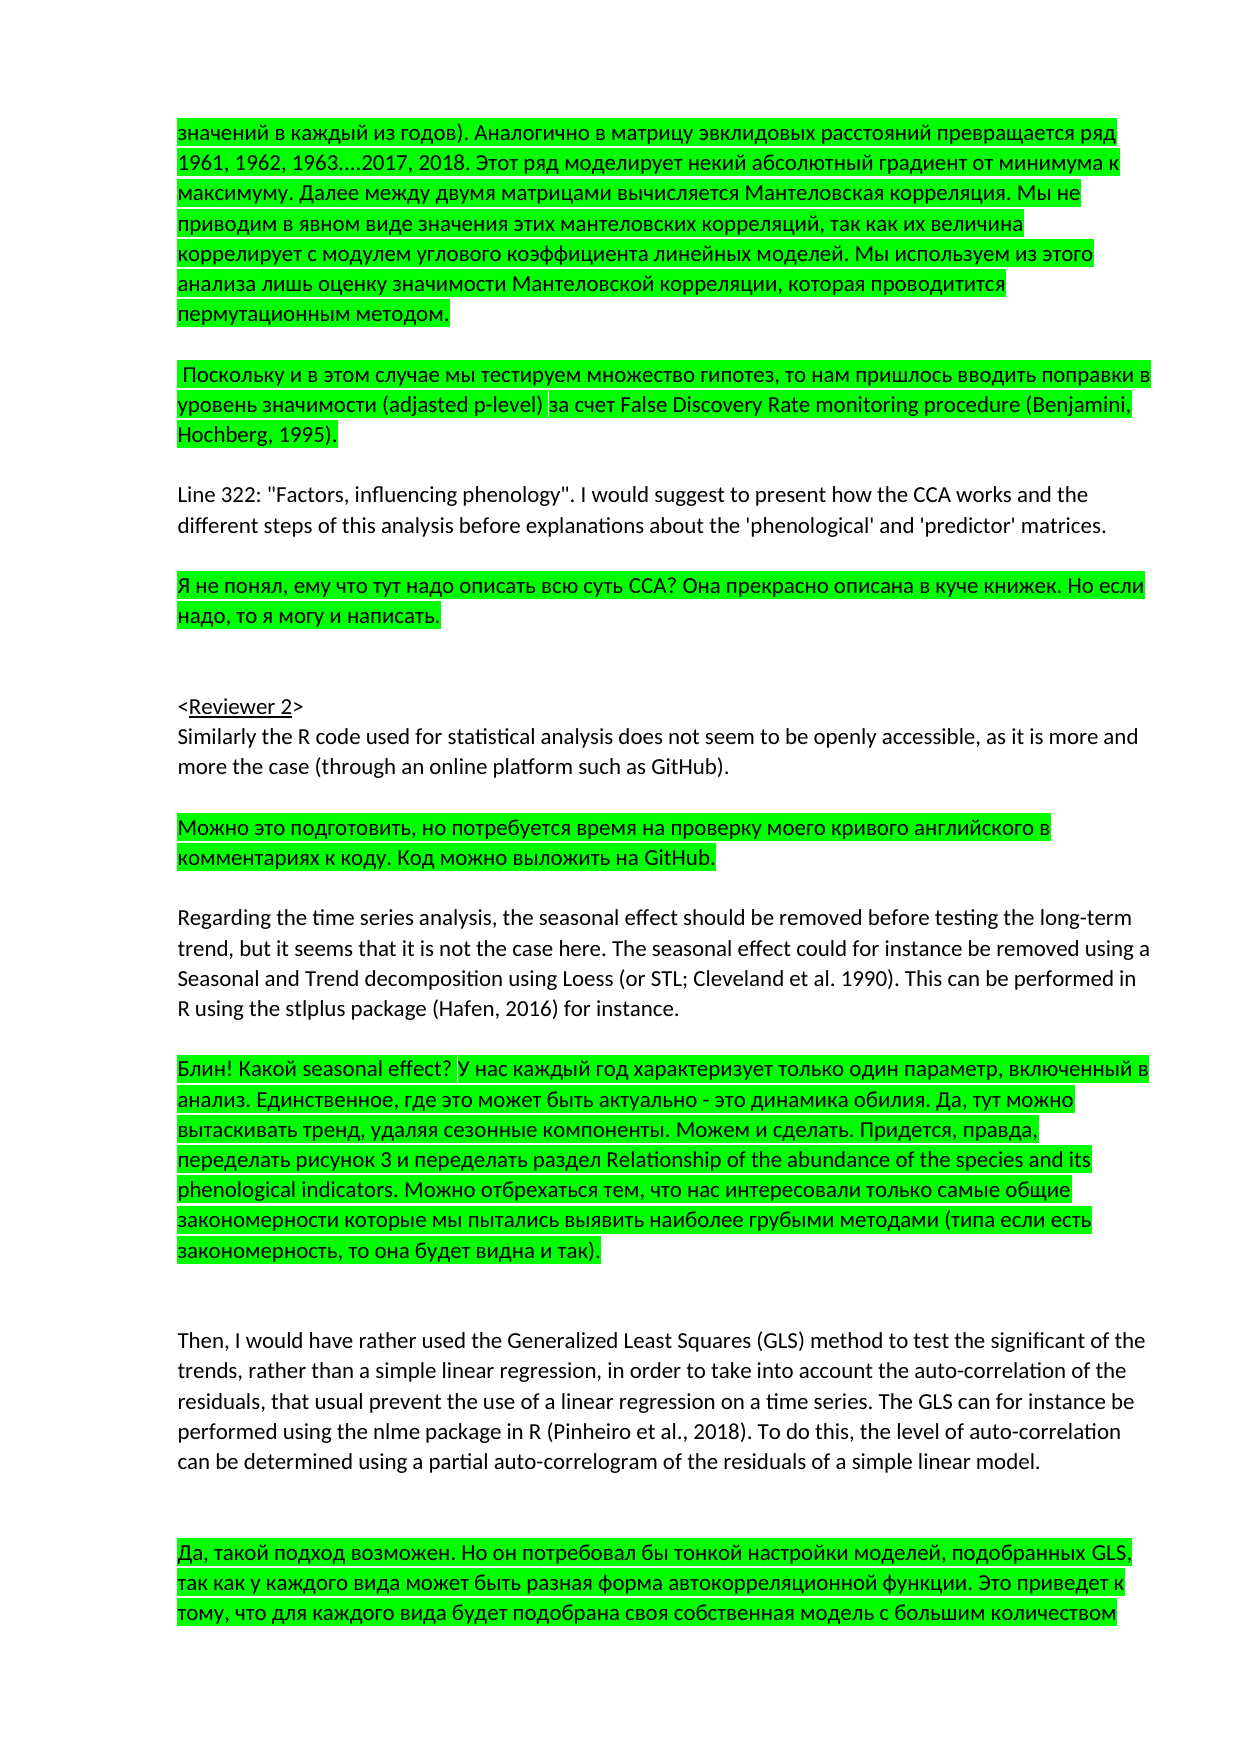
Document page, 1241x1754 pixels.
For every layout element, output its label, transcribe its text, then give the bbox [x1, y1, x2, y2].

text Блин! Какой seasonal effect? У нас каждый год характеризует только один параметр, включенный в анализ. Единственное, где это может быть актуально - это динамика обилия. Да, тут можно вытаскивать тренд, удаляя сезонные компоненты. Можем и сделать. Придется, правда, переделать рисунок 3 и переделать раздел Relationship of the abundance of the species and its phenological indicators. Можно отбрехаться тем, что нас интересовали только самые общие закономерности которые мы пытались выявить наиболее грубыми методами (типа если есть закономерность, то она будет видна и так). [177, 1054, 1152, 1264]
text Regarding the time series analysis, the seasonal effect should be removed before testing the long-term trend, but it seems that it is not the case here. The seasonal effect could for instance be removed using a Seasonal and Trend decomposition using Loess (or STL; Cleveland et al. 1990). This can be performed in R using the stlplus package (Hafen, 2016) for instance. [177, 903, 1152, 1022]
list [177, 118, 1152, 327]
list Поскольку и в этом случае мы тестируем множество гипотез, то нам пришлось вводить поправки в уровень значимости (adjasted p-level) за счет False Discovery Rate monitoring procedure (Benjamini, Hochberg, 1995). Line 322: "Factors, influencing phenology". I would suggest to present how the CCA works and the different steps of this analysis before explanations about the 'phenological' and 'predictor' matrices. [177, 360, 1152, 569]
text Then, I would have rather used the Generalized Least Squares (GLS) method to test the significant of the trends, rather than a simple linear regression, in order to take into account the auto-correlation of the residuals, that usual prevent the use of a linear regression on a time series. The GLS can for instance be performed using the nlme package in R (Pinheiro et al., 2018). To do this, the level of auto-correlation can be determined using a partial auto-correlogram of the residuals of a simple linear model. [177, 1326, 1152, 1475]
text Можно это подготовить, но потребуется время на проверку моего кривого английского в комментариях к коду. Код можно выложить на GitHub. [177, 813, 1152, 871]
list Я не понял, ему что тут надо описать всю суть CCA? Она прекрасно описана в куче книжек. Но если надо, то я могу и написать. [177, 571, 1152, 629]
text <Reviewer 2> [177, 692, 1152, 720]
text Similarly the R code used for statistical analysis does not seem to be openly accessible, as it is more and more the case (through an online platform such as GitHub). [177, 722, 1152, 781]
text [177, 1538, 1152, 1626]
